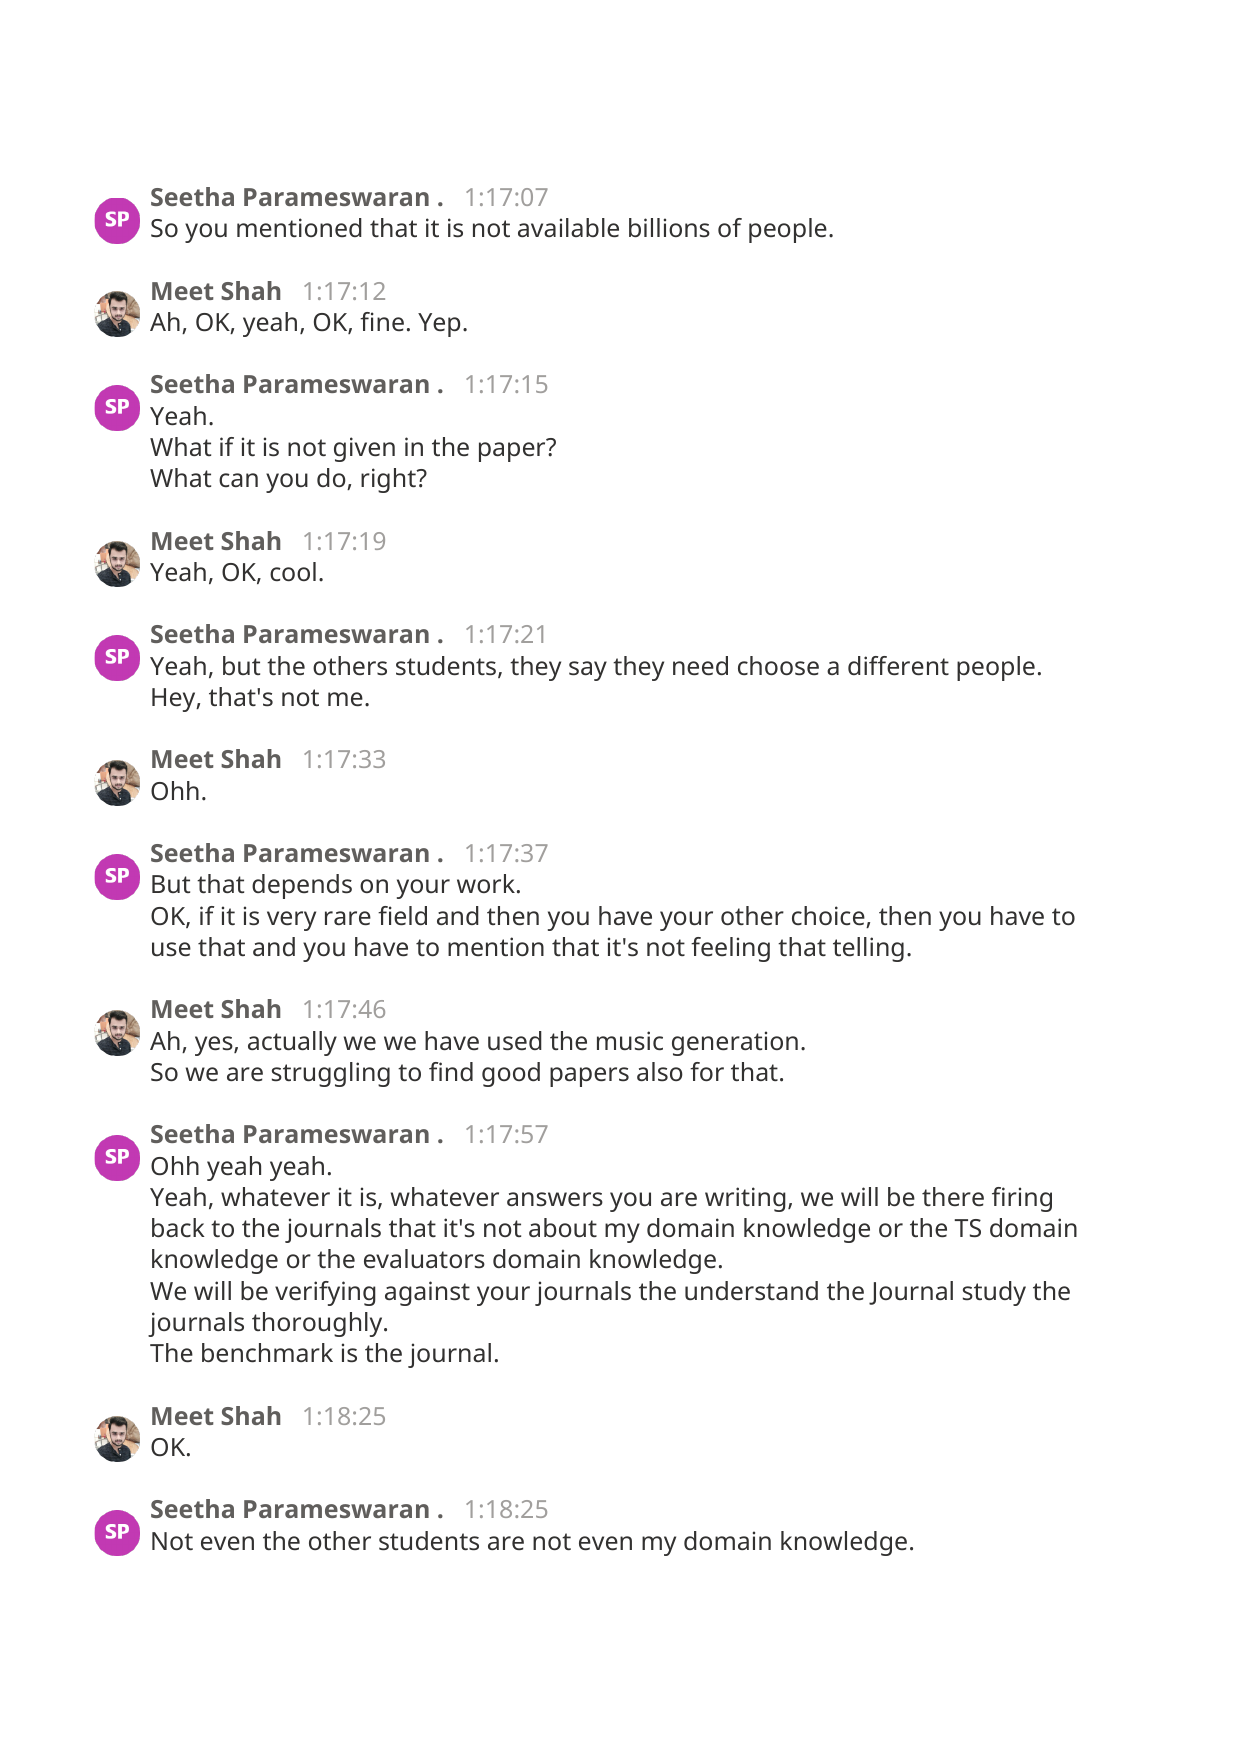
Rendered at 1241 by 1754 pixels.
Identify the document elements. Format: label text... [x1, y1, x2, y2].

text Seetha Parameswaran . 1:17:07 So you mentioned that it is not available billions of people. [150, 150, 1090, 244]
picture [94, 385, 140, 431]
picture [94, 291, 140, 337]
text Meet Shah 1:17:33 Ohh. [150, 712, 1090, 806]
text Meet Shah 1:17:19 Yeah, OK, cool. [150, 494, 1090, 587]
text Seetha Parameswaran . 1:18:25 Not even the other students are not even my domain knowledge. [150, 1462, 1090, 1556]
picture [94, 854, 140, 900]
picture [94, 1010, 140, 1056]
picture [94, 1510, 140, 1556]
picture [94, 635, 140, 681]
picture [94, 198, 140, 244]
text Seetha Parameswaran . 1:17:21 Yeah, but the others students, they say they need choose a different people. Hey, that's not me. [150, 587, 1090, 712]
text Meet Shah 1:18:25 OK. [150, 1369, 1090, 1462]
picture [94, 541, 140, 587]
text Meet Shah 1:17:12 Ah, OK, yeah, OK, fine. Yep. [150, 244, 1090, 337]
text Seetha Parameswaran . 1:17:15 Yeah. What if it is not given in the paper? What can you do, right? [150, 337, 1090, 494]
picture [94, 1135, 140, 1181]
picture [94, 760, 140, 806]
text Seetha Parameswaran . 1:17:37 But that depends on your work. OK, if it is very rare field and then you have your other choice, then you have to use that and you have to mention that it's not feeling that telling. [150, 806, 1090, 962]
text Meet Shah 1:17:46 Ah, yes, actually we we have used the music generation. So we are struggling to find good papers also for that. [150, 962, 1090, 1087]
text Seetha Parameswaran . 1:17:57 Ohh yeah yeah. Yeah, whatever it is, whatever answers you are writing, we will be there firing back to the journals that it's not about my domain knowledge or the TS domain knowledge or the evaluators domain knowledge. We will be verifying against your journals the understand the Journal study the journals thoroughly. The benchmark is the journal. [150, 1087, 1090, 1369]
picture [94, 1416, 140, 1462]
